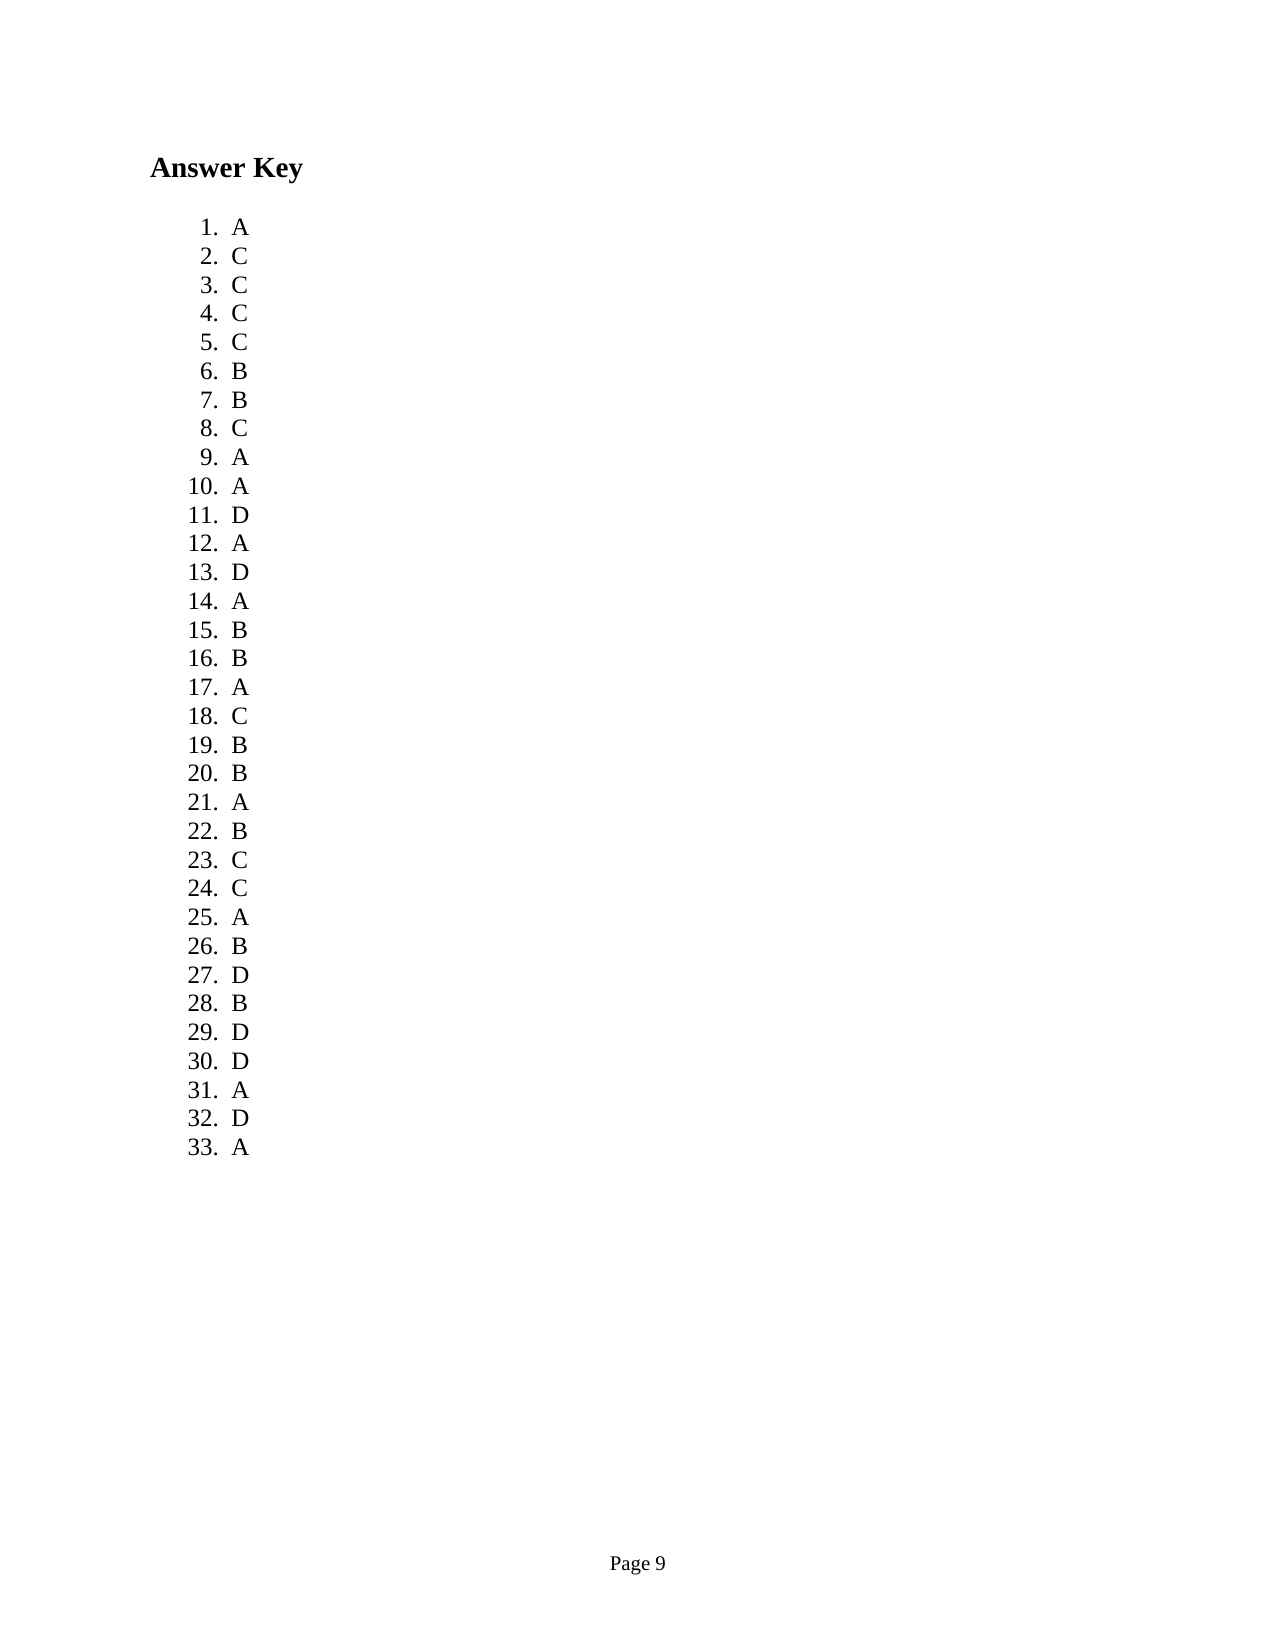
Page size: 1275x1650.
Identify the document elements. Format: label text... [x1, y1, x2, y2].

table_cell A [225, 1075, 1125, 1103]
table_cell 16. [150, 644, 225, 672]
table_cell 28. [150, 989, 225, 1017]
table_cell 25. [150, 902, 225, 931]
table_cell 23. [150, 845, 225, 873]
table_cell 3. [150, 270, 225, 298]
table_cell 8. [150, 414, 225, 442]
table_cell 11. [150, 500, 225, 528]
table_cell 2. [150, 241, 225, 270]
table_cell A [225, 902, 1125, 931]
table_cell 27. [150, 960, 225, 988]
table_cell C [225, 241, 1125, 270]
table_cell B [225, 615, 1125, 643]
table_cell D [225, 1104, 1125, 1132]
table_cell C [225, 845, 1125, 873]
table_cell 33. [150, 1132, 225, 1161]
table_cell 10. [150, 471, 225, 500]
table_cell B [225, 759, 1125, 787]
table_cell A [225, 787, 1125, 816]
table_cell 31. [150, 1075, 225, 1103]
table_cell D [225, 500, 1125, 528]
table_cell 9. [150, 442, 225, 471]
table_cell 32. [150, 1104, 225, 1132]
table_cell 19. [150, 730, 225, 758]
table_cell B [225, 730, 1125, 758]
table_cell C [225, 701, 1125, 730]
table_cell 21. [150, 787, 225, 816]
table_cell B [225, 816, 1125, 845]
table_cell 22. [150, 816, 225, 845]
table_cell C [225, 327, 1125, 356]
table_cell A [225, 471, 1125, 500]
table_cell 13. [150, 557, 225, 586]
table_cell B [225, 989, 1125, 1017]
table_header A [225, 212, 1125, 241]
table_cell A [225, 672, 1125, 701]
table_cell 30. [150, 1046, 225, 1075]
table_cell A [225, 529, 1125, 557]
table_cell 24. [150, 874, 225, 902]
table_cell C [225, 270, 1125, 298]
table_cell B [225, 644, 1125, 672]
table_cell 5. [150, 327, 225, 356]
table_cell D [225, 1046, 1125, 1075]
text Answer Key [150, 150, 1125, 183]
table_cell 4. [150, 299, 225, 327]
table_cell D [225, 960, 1125, 988]
table_cell 15. [150, 615, 225, 643]
table_cell 26. [150, 931, 225, 960]
table_cell D [225, 1017, 1125, 1046]
table_cell 18. [150, 701, 225, 730]
table_cell A [225, 1132, 1125, 1161]
table_header 1. [150, 212, 225, 241]
table_cell C [225, 299, 1125, 327]
table_cell 6. [150, 356, 225, 385]
table_cell A [225, 586, 1125, 615]
table_cell B [225, 385, 1125, 413]
table_cell B [225, 356, 1125, 385]
table_cell A [225, 442, 1125, 471]
table_cell D [225, 557, 1125, 586]
table_cell C [225, 414, 1125, 442]
table_cell 12. [150, 529, 225, 557]
table_cell 17. [150, 672, 225, 701]
table_cell B [225, 931, 1125, 960]
table_cell 7. [150, 385, 225, 413]
table_cell 20. [150, 759, 225, 787]
table_cell 14. [150, 586, 225, 615]
table_cell C [225, 874, 1125, 902]
table_cell 29. [150, 1017, 225, 1046]
